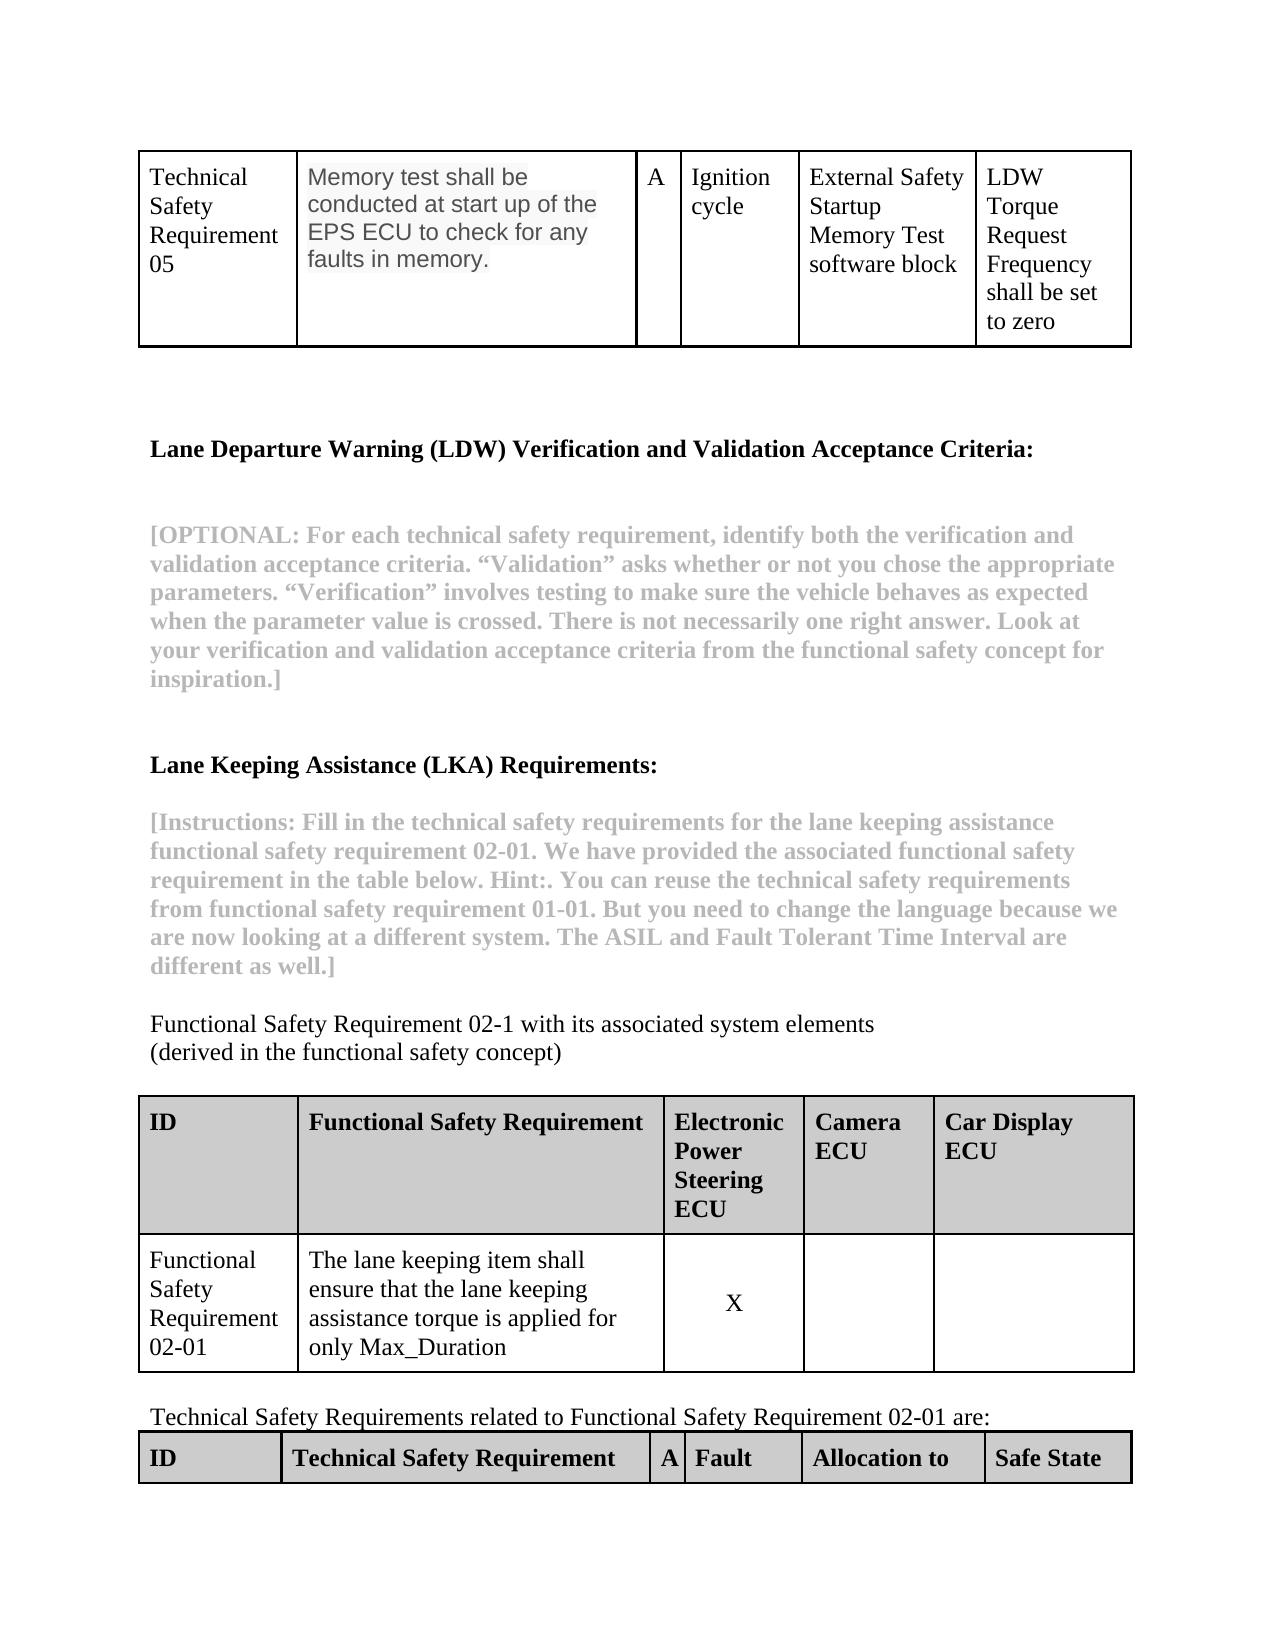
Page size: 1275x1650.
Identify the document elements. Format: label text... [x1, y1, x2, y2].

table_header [803, 1433, 984, 1482]
table_cell External Safety Startup Memory Test software block [800, 152, 975, 345]
table_cell Technical Safety Requirement 05 [140, 152, 296, 345]
text Technical Safety Requirements related to Functional Safety Requirement 02-01 are: [150, 1402, 1125, 1430]
text Functional Safety Requirement 02-1 with its associated system elements [150, 1009, 1125, 1037]
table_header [686, 1433, 801, 1482]
table_header ID [140, 1433, 280, 1482]
table_header Electronic Power Steering ECU [665, 1097, 803, 1233]
table_header Safe State [986, 1433, 1130, 1482]
table_cell [805, 1235, 933, 1371]
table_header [283, 1433, 649, 1482]
text [Instructions: Fill in the technical safety requirements for the lane keeping assistance functional safety requirement 02-01. We have provided the associated functional safety requirement in the table below. Hint:. You can reuse the technical safety requirements from functional safety requirement 01-01. But you need to change the language because we are now looking at a different system. The ASIL and Fault Tolerant Time Interval are different as well.] [150, 807, 1125, 980]
table_header Functional Safety Requirement [299, 1097, 663, 1233]
text Lane Keeping Assistance (LKA) Requirements: [150, 750, 1125, 779]
table_cell X [665, 1235, 803, 1371]
table_cell Ignition cycle [682, 152, 798, 345]
text Lane Departure Warning (LDW) Verification and Validation Acceptance Criteria: [150, 434, 1125, 462]
table_cell The lane keeping item shall ensure that the lane keeping assistance torque is applied for only Max_Duration [299, 1235, 663, 1371]
table_cell [935, 1235, 1133, 1371]
table_header Car Display ECU [935, 1097, 1133, 1233]
table_header ID [140, 1097, 297, 1233]
text (derived in the functional safety concept) [150, 1037, 1125, 1066]
table_cell A [638, 152, 680, 345]
table_cell Functional Safety Requirement 02-01 [140, 1235, 297, 1371]
table_cell LDW Torque Request Frequency shall be set to zero [977, 152, 1130, 345]
text [OPTIONAL: For each technical safety requirement, identify both the verification and validation acceptance criteria. “Validation” asks whether or not you chose the appropriate parameters. “Verification” involves testing to make sure the vehicle behaves as expected when the parameter value is crossed. There is not necessarily one right answer. Look at your verification and validation acceptance criteria from the functional safety concept for inspiration.] [150, 520, 1125, 692]
table_header ASIL [651, 1433, 684, 1482]
table_cell Memory test shall be conducted at start up of the EPS ECU to check for any faults in memory. [298, 152, 635, 345]
table_header Camera ECU [805, 1097, 933, 1233]
